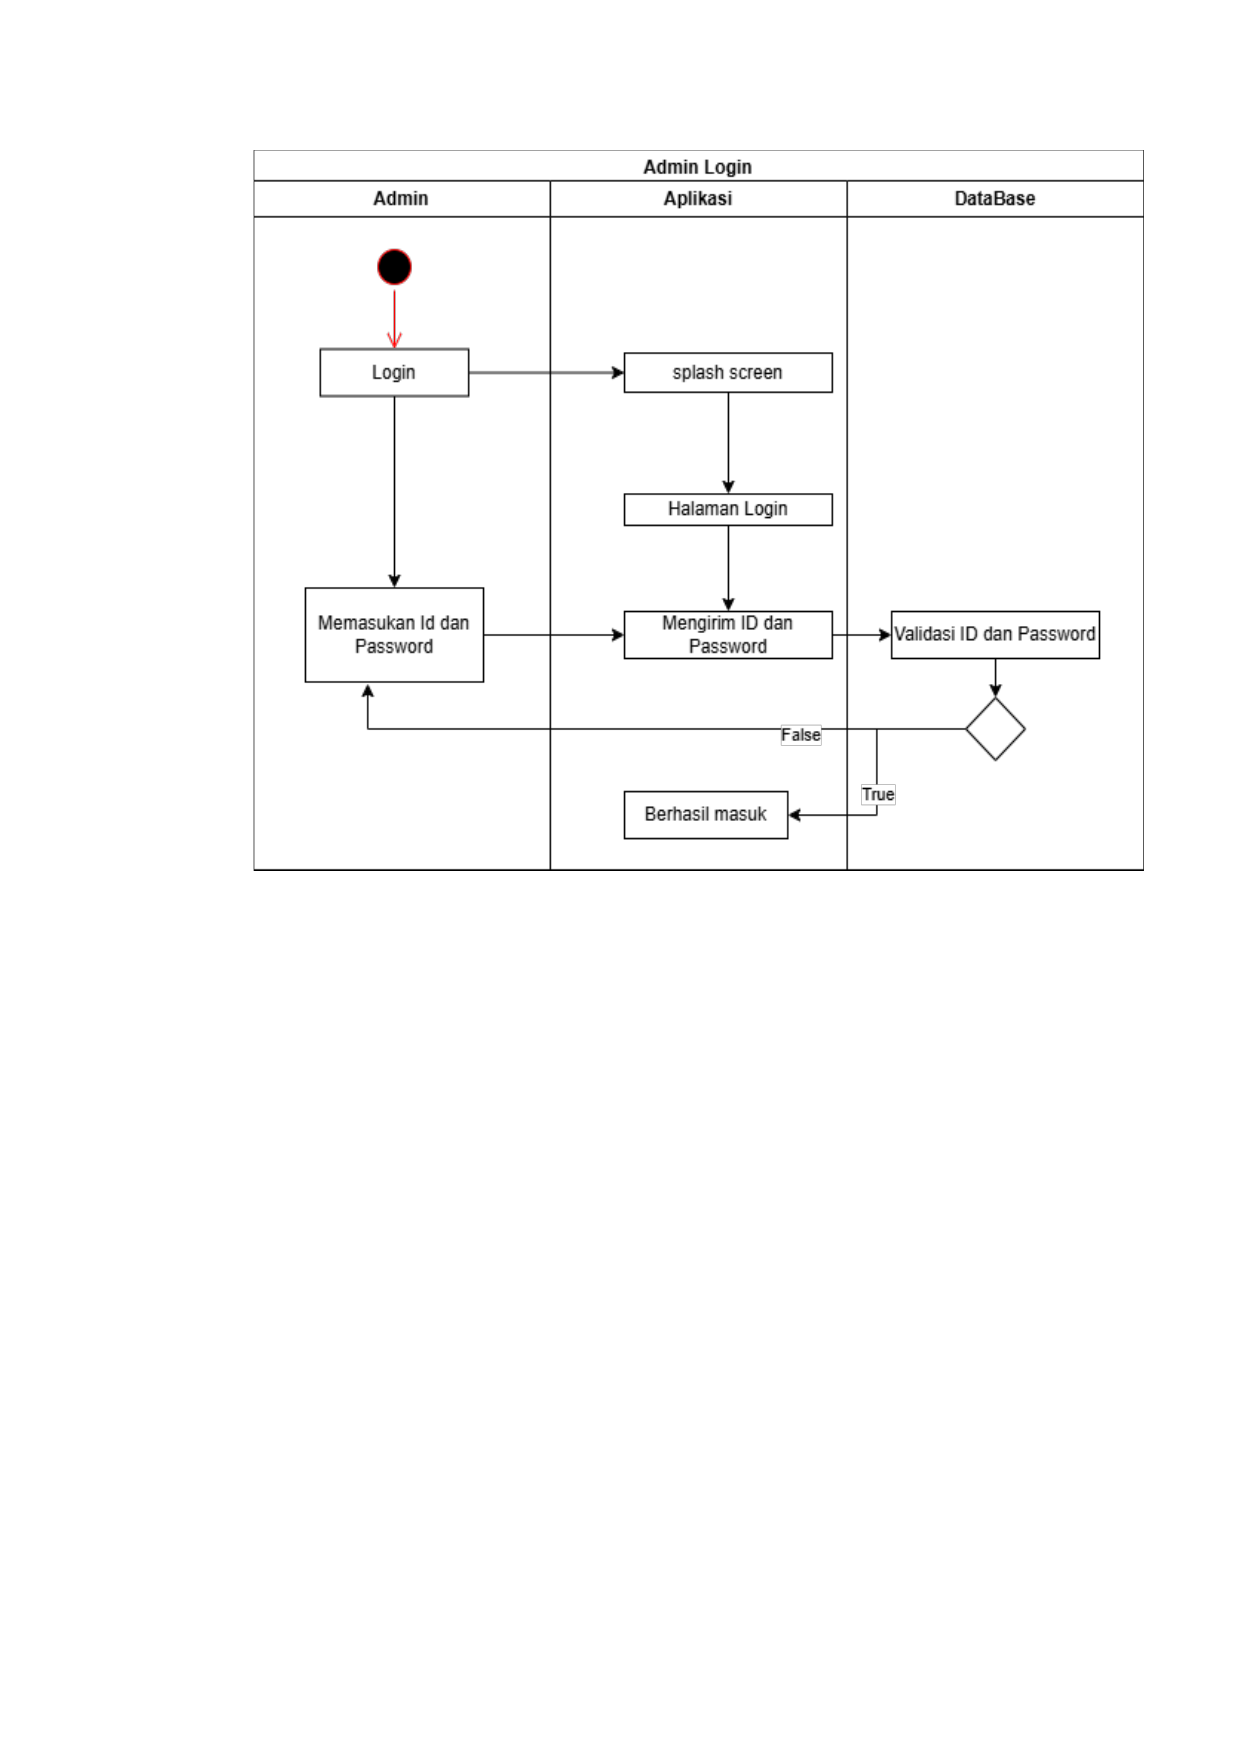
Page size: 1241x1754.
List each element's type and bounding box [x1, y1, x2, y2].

picture [253, 150, 1144, 871]
